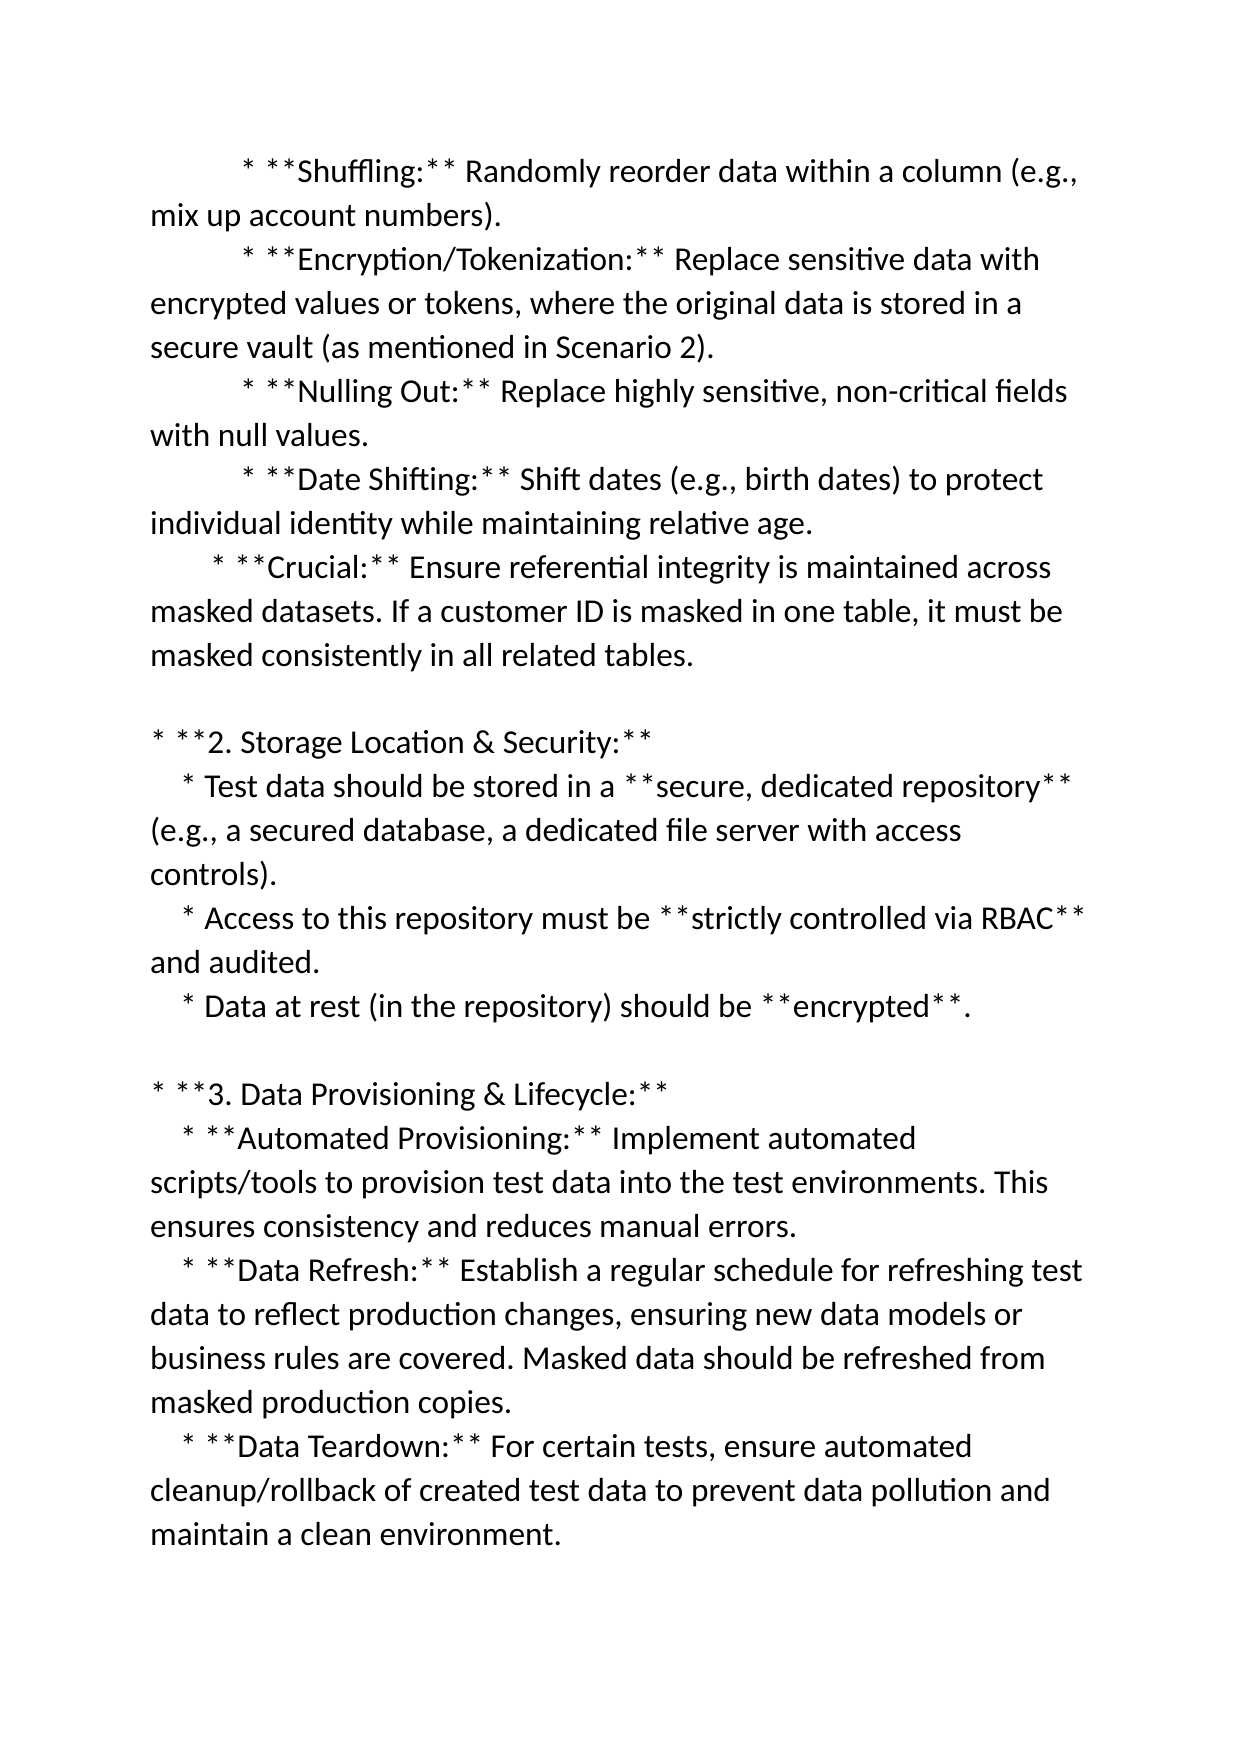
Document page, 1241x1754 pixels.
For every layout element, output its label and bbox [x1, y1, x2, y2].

text [150, 150, 1090, 1597]
